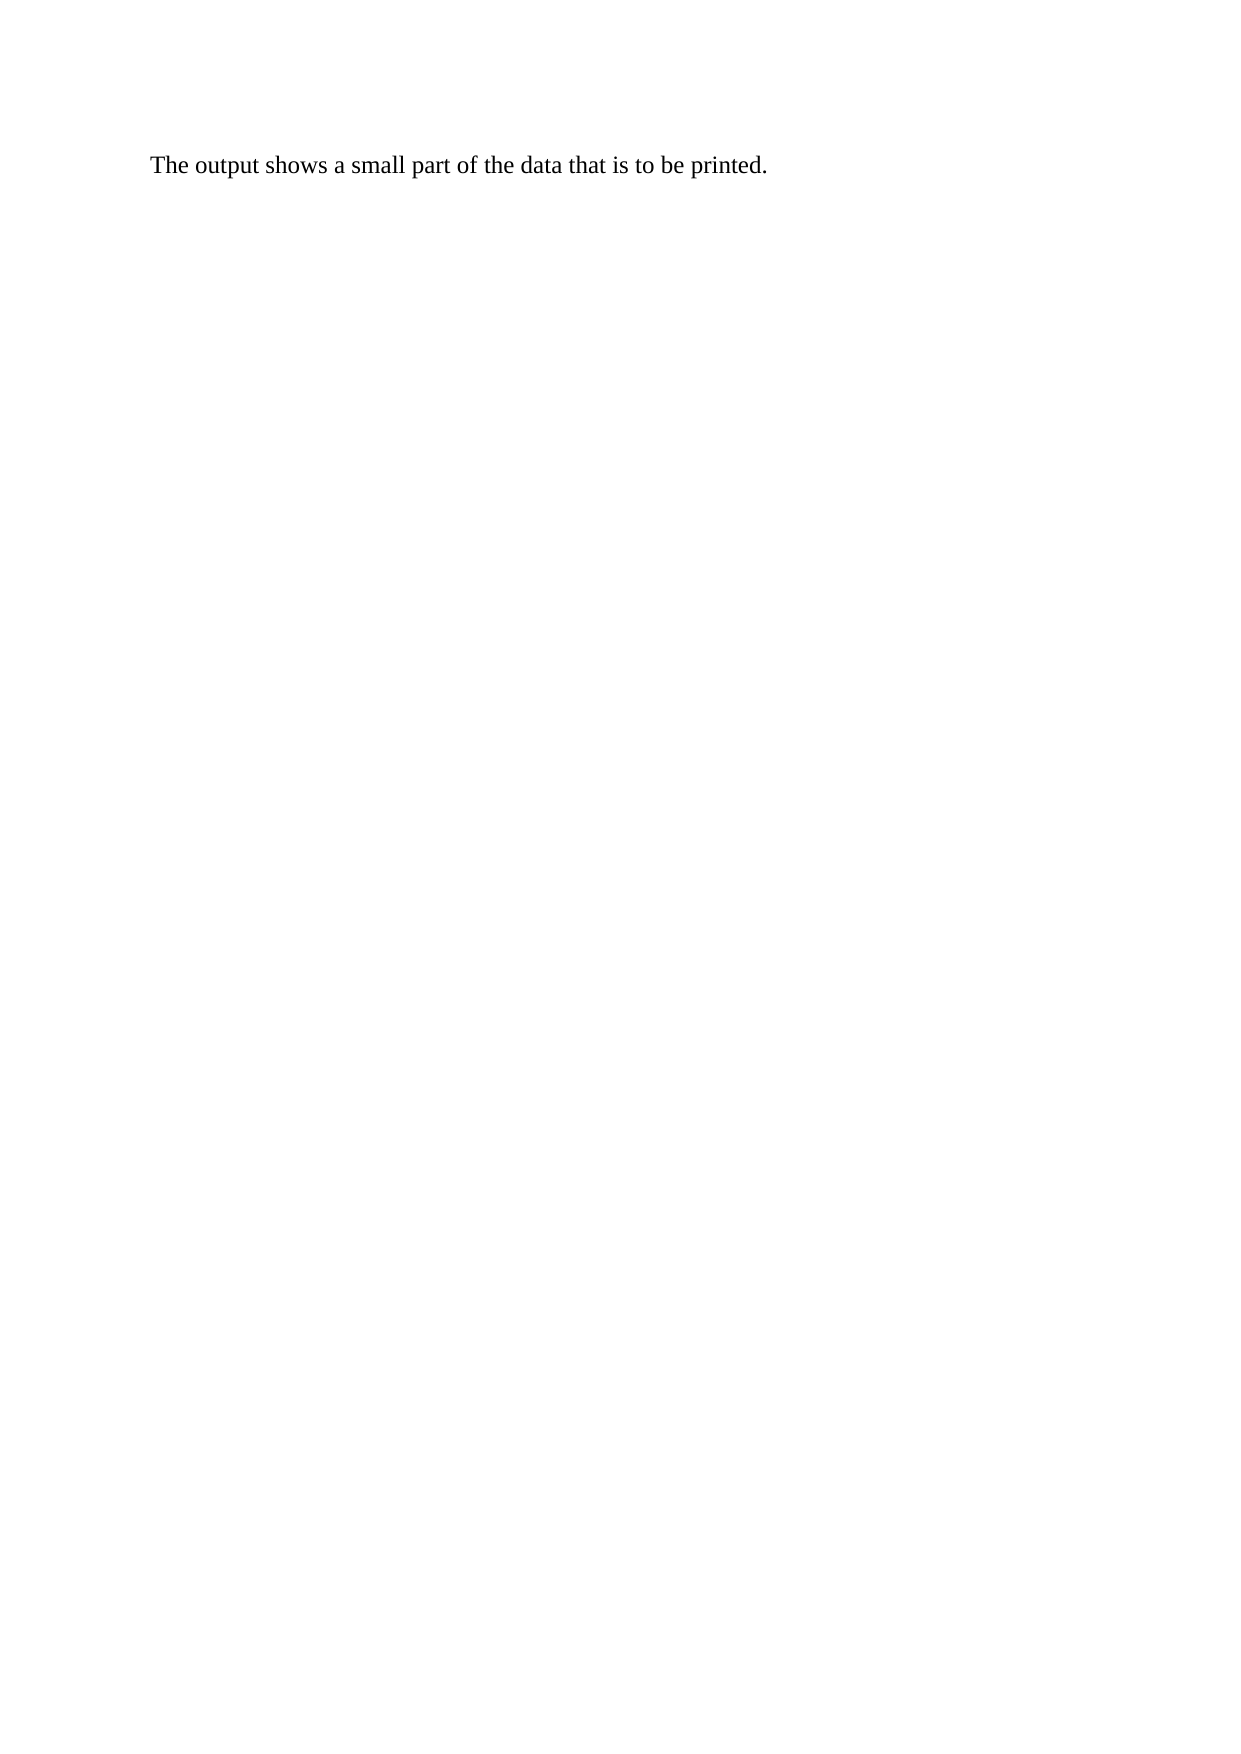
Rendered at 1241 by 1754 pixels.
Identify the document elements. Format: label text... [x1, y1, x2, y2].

text The output shows a small part of the data that is to be printed. [150, 150, 1090, 179]
